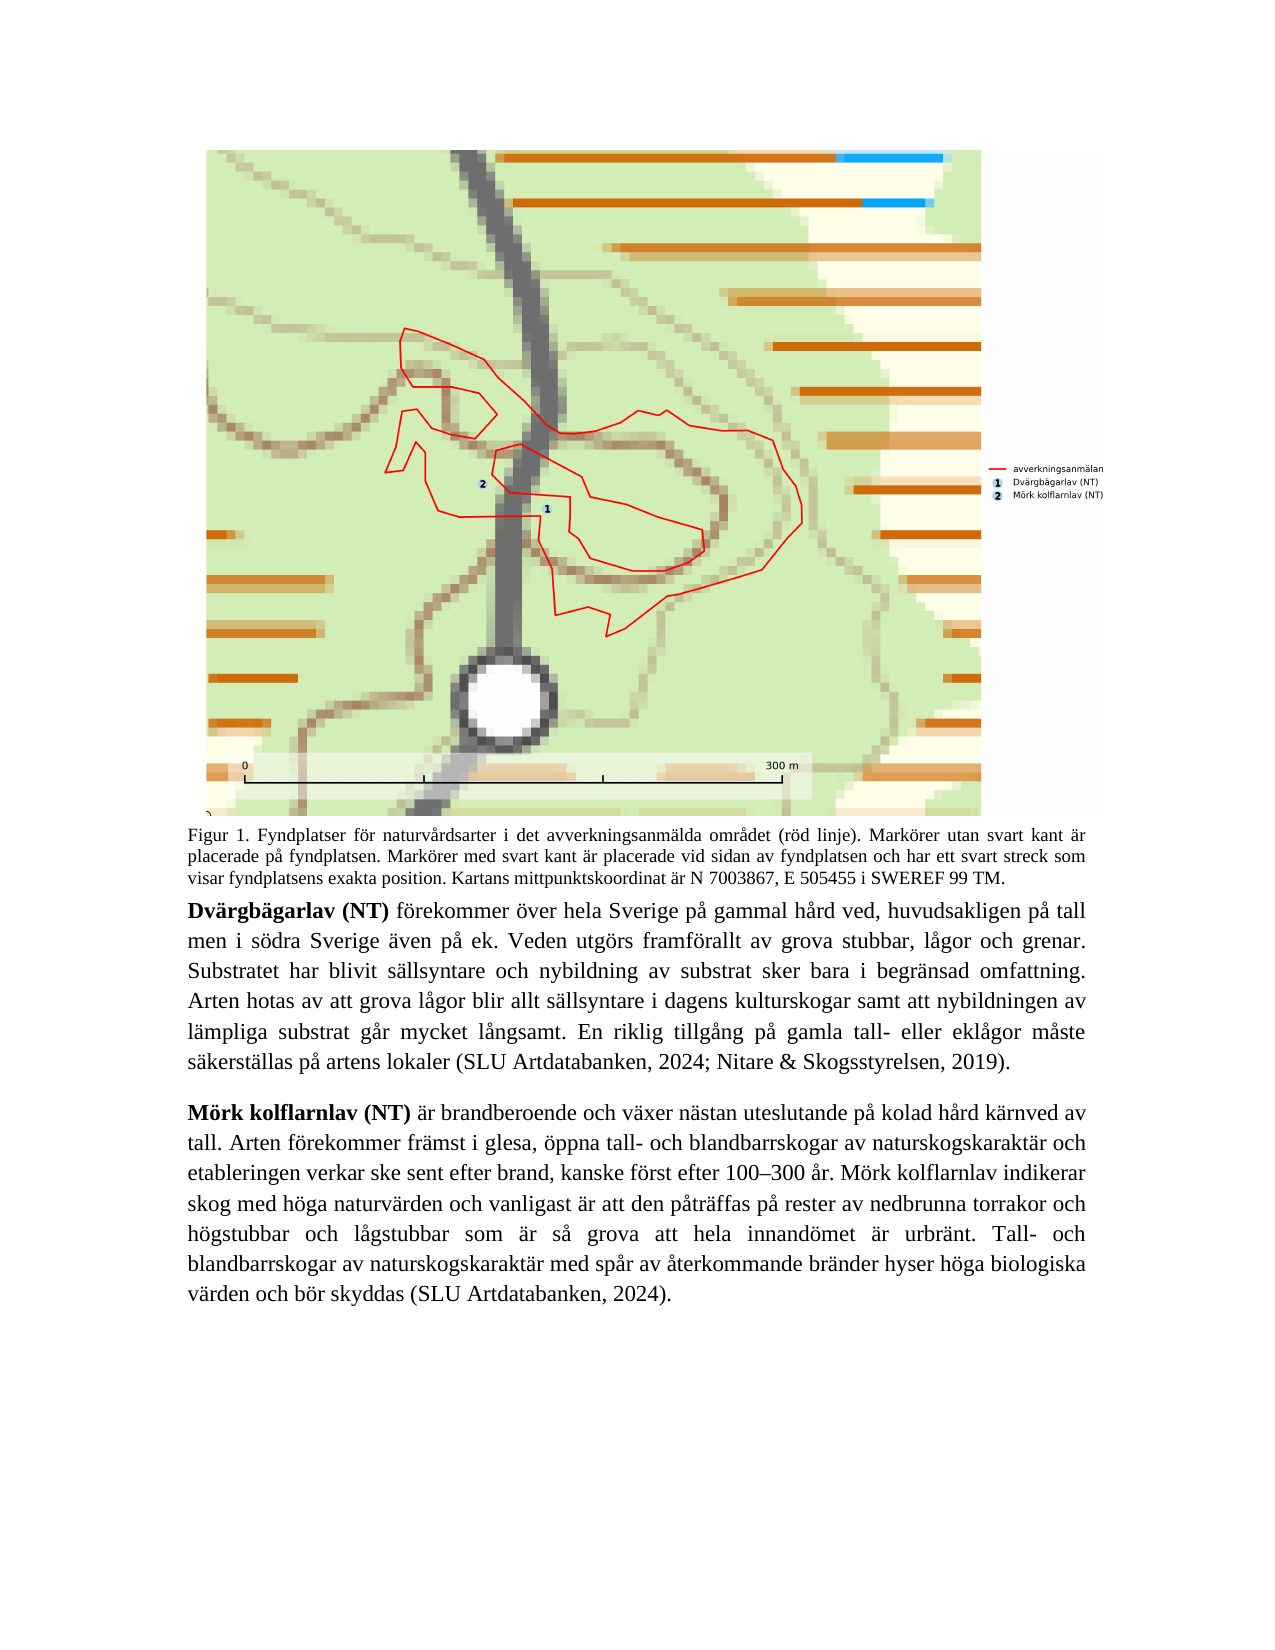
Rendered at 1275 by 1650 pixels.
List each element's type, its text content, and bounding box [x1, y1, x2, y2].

text Mörk kolflarnlav (NT) är brandberoende och växer nästan uteslutande på kolad hård kärnved av tall. Arten förekommer främst i glesa, öppna tall- och blandbarrskogar av naturskogskaraktär och etableringen verkar ske sent efter brand, kanske först efter 100–300 år. Mörk kolflarnlav indikerar skog med höga naturvärden och vanligast är att den påträffas på rester av nedbrunna torrakor och högstubbar och lågstubbar som är så grova att hela innandömet är urbränt. Tall- och blandbarrskogar av naturskogskaraktär med spår av återkommande bränder hyser höga biologiska värden och bör skyddas (SLU Artdatabanken, 2024). [187, 1099, 1087, 1307]
text Dvärgbägarlav (NT) förekommer över hela Sverige på gammal hård ved, huvudsakligen på tall men i södra Sverige även på ek. Veden utgörs framförallt av grova stubbar, lågor och grenar. Substratet har blivit sällsyntare och nybildning av substrat sker bara i begränsad omfattning. Arten hotas av att grova lågor blir allt sällsyntare i dagens kulturskogar samt att nybildningen av lämpliga substrat går mycket långsamt. En riklig tillgång på gamla tall- eller eklågor måste säkerställas på artens lokaler (SLU Artdatabanken, 2024; Nitare & Skogsstyrelsen, 2019). [187, 897, 1087, 1074]
picture [206, 150, 1107, 816]
text Figur 1. Fyndplatser för naturvårdsarter i det avverkningsanmälda området (röd linje). Markörer utan svart kant är placerade på fyndplatsen. Markörer med svart kant är placerade vid sidan av fyndplatsen och har ett svart streck som visar fyndplatsens exakta position. Kartans mittpunktskoordinat är N 7003867, E 505455 i SWEREF 99 TM. [187, 824, 1087, 888]
